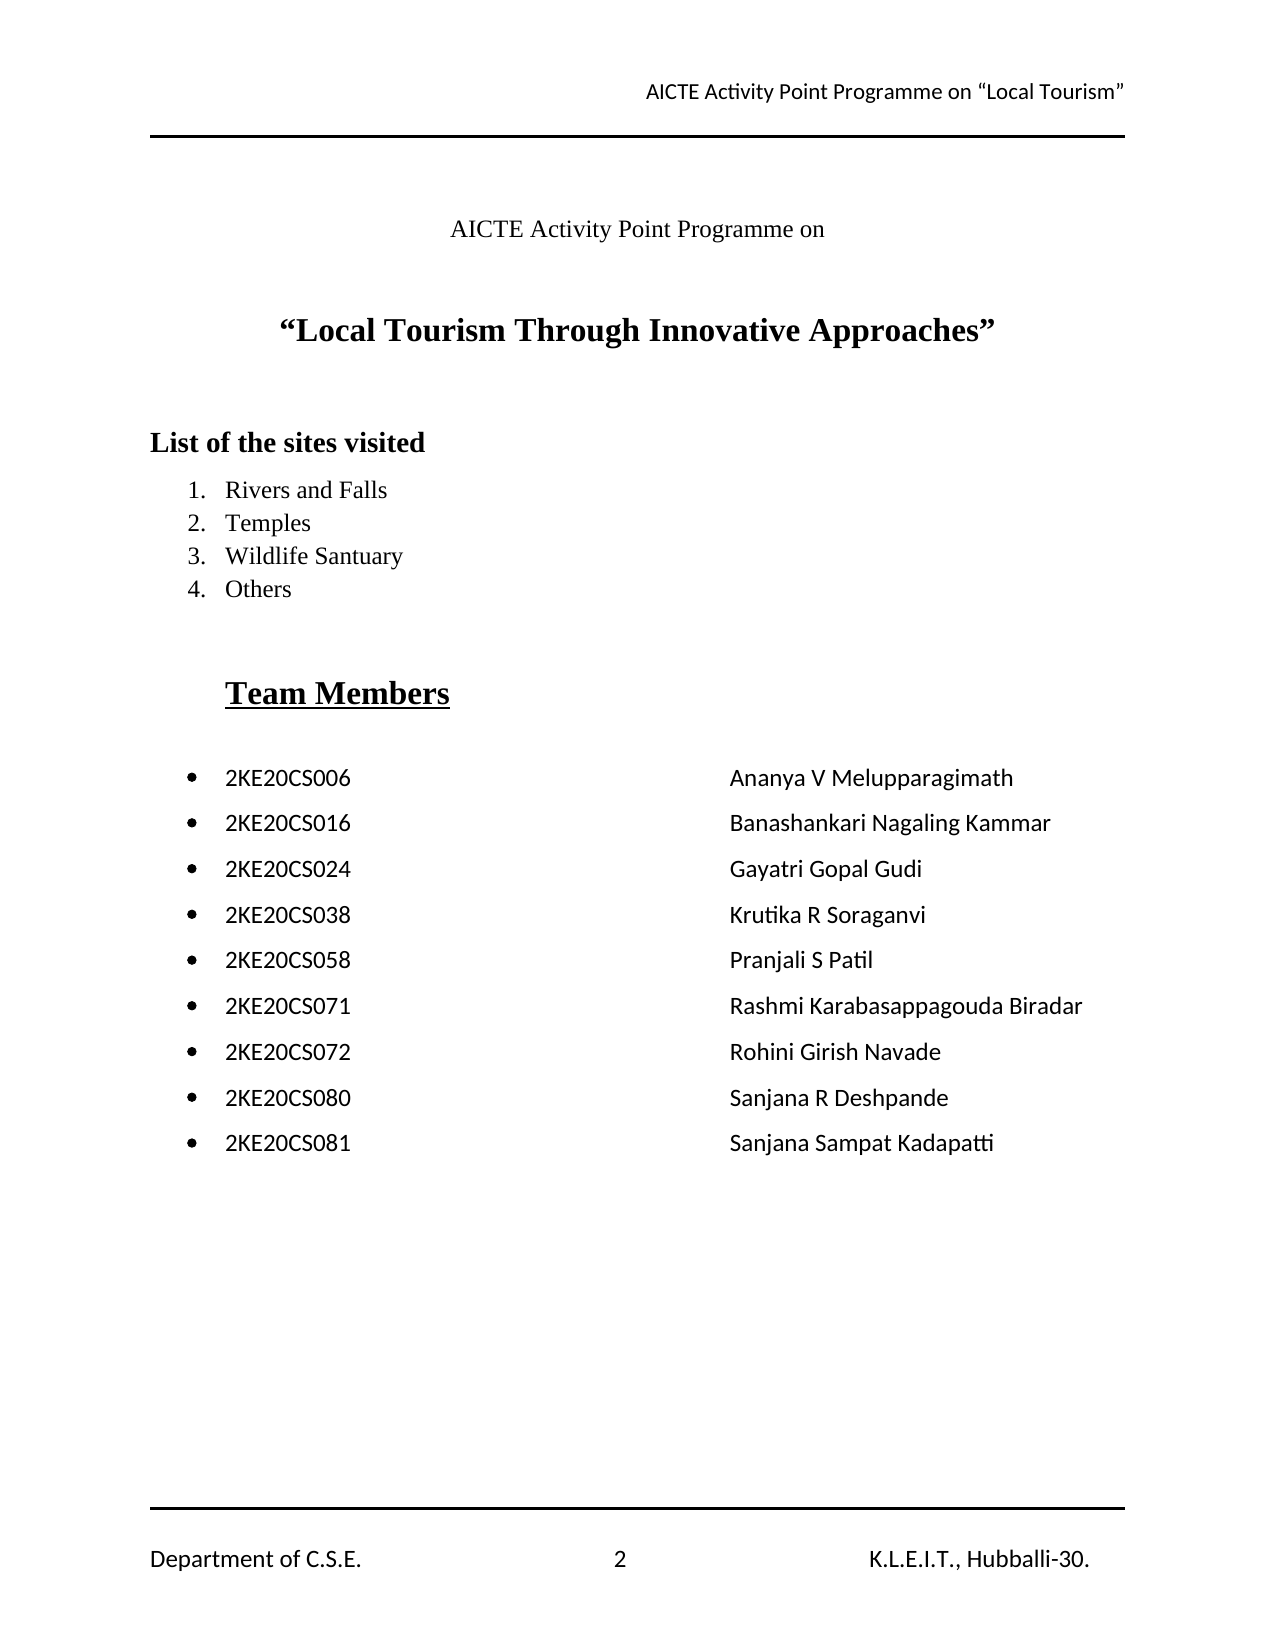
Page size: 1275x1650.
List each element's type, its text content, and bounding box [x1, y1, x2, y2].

list 2KE20CS024 Gayatri Gopal Gudi [187, 853, 1125, 884]
list Team Members [225, 673, 1125, 712]
list 2KE20CS071 Rashmi Karabasappagouda Biradar [187, 990, 1125, 1021]
list 2KE20CS058 Pranjali S Patil [187, 944, 1125, 975]
list Wildlife Santuary [187, 541, 1125, 570]
list Others [187, 574, 1125, 603]
list 2KE20CS081 Sanjana Sampat Kadapatti [187, 1127, 1125, 1158]
text List of the sites visited [150, 425, 1125, 459]
list 2KE20CS038 Krutika R Soraganvi [187, 899, 1125, 929]
list 2KE20CS016 Banashankari Nagaling Kammar [187, 807, 1125, 838]
list 2KE20CS006 Ananya V Melupparagimath [187, 762, 1125, 792]
text “Local Tourism Through Innovative Approaches” [150, 310, 1125, 348]
list 2KE20CS072 Rohini Girish Navade [187, 1036, 1125, 1067]
list Temples [187, 508, 1125, 537]
subtitle AICTE Activity Point Programme on [150, 214, 1125, 243]
list Rivers and Falls [187, 475, 1125, 504]
list 2KE20CS080 Sanjana R Deshpande [187, 1082, 1125, 1112]
